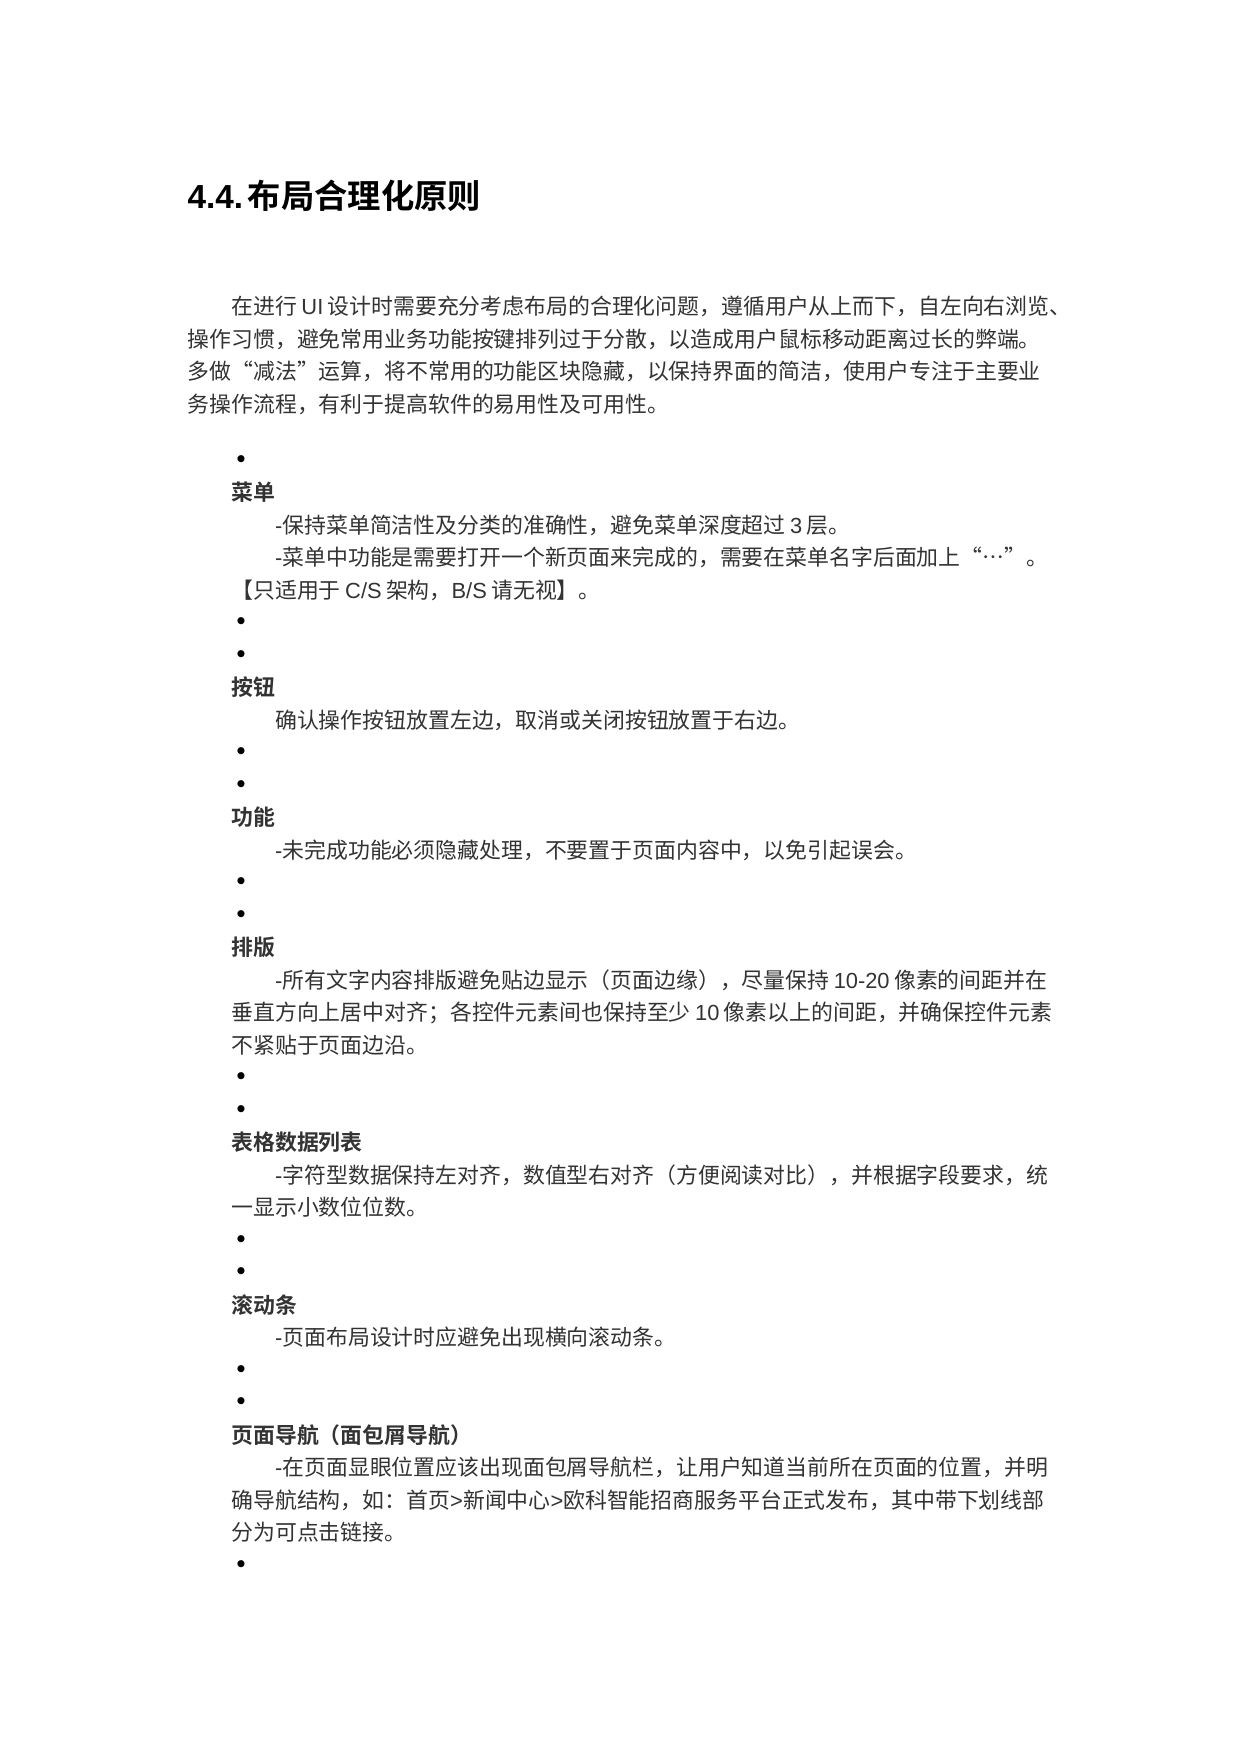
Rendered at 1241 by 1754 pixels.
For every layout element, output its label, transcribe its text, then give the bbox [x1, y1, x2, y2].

text 按钮 确认操作按钮放置左边，取消或关闭按钮放置于右边。 [231, 670, 1053, 735]
text 页面导航（面包屑导航） -在页面显眼位置应该出现面包屑导航栏，让用户知道当前所在页面的位置，并明确导航结构，如：首页>新闻中心>欧科智能招商服务平台正式发布，其中带下划线部分为可点击链接。 [231, 1417, 1053, 1547]
text 在进行UI设计时需要充分考虑布局的合理化问题，遵循用户从上而下，自左向右浏览、操作习惯，避免常用业务功能按键排列过于分散，以造成用户鼠标移动距离过长的弊端。多做“减法”运算，将不常用的功能区块隐藏，以保持界面的简洁，使用户专注于主要业务操作流程，有利于提高软件的易用性及可用性。 [187, 289, 1053, 419]
text 菜单 -保持菜单简洁性及分类的准确性，避免菜单深度超过3层。 -菜单中功能是需要打开一个新页面来完成的，需要在菜单名字后面加上“…”。【只适用于C/S架构，B/S请无视】。 [231, 475, 1053, 605]
subtitle 布局合理化原则 [187, 162, 1053, 227]
text 滚动条 -页面布局设计时应避免出现横向滚动条。 [231, 1287, 1053, 1352]
text 功能 -未完成功能必须隐藏处理，不要置于页面内容中，以免引起误会。 [231, 800, 1053, 865]
text 排版 -所有文字内容排版避免贴边显示（页面边缘），尽量保持10-20像素的间距并在垂直方向上居中对齐；各控件元素间也保持至少10像素以上的间距，并确保控件元素不紧贴于页面边沿。 [231, 930, 1053, 1060]
text 表格数据列表 -字符型数据保持左对齐，数值型右对齐（方便阅读对比），并根据字段要求，统一显示小数位位数。 [231, 1125, 1053, 1222]
